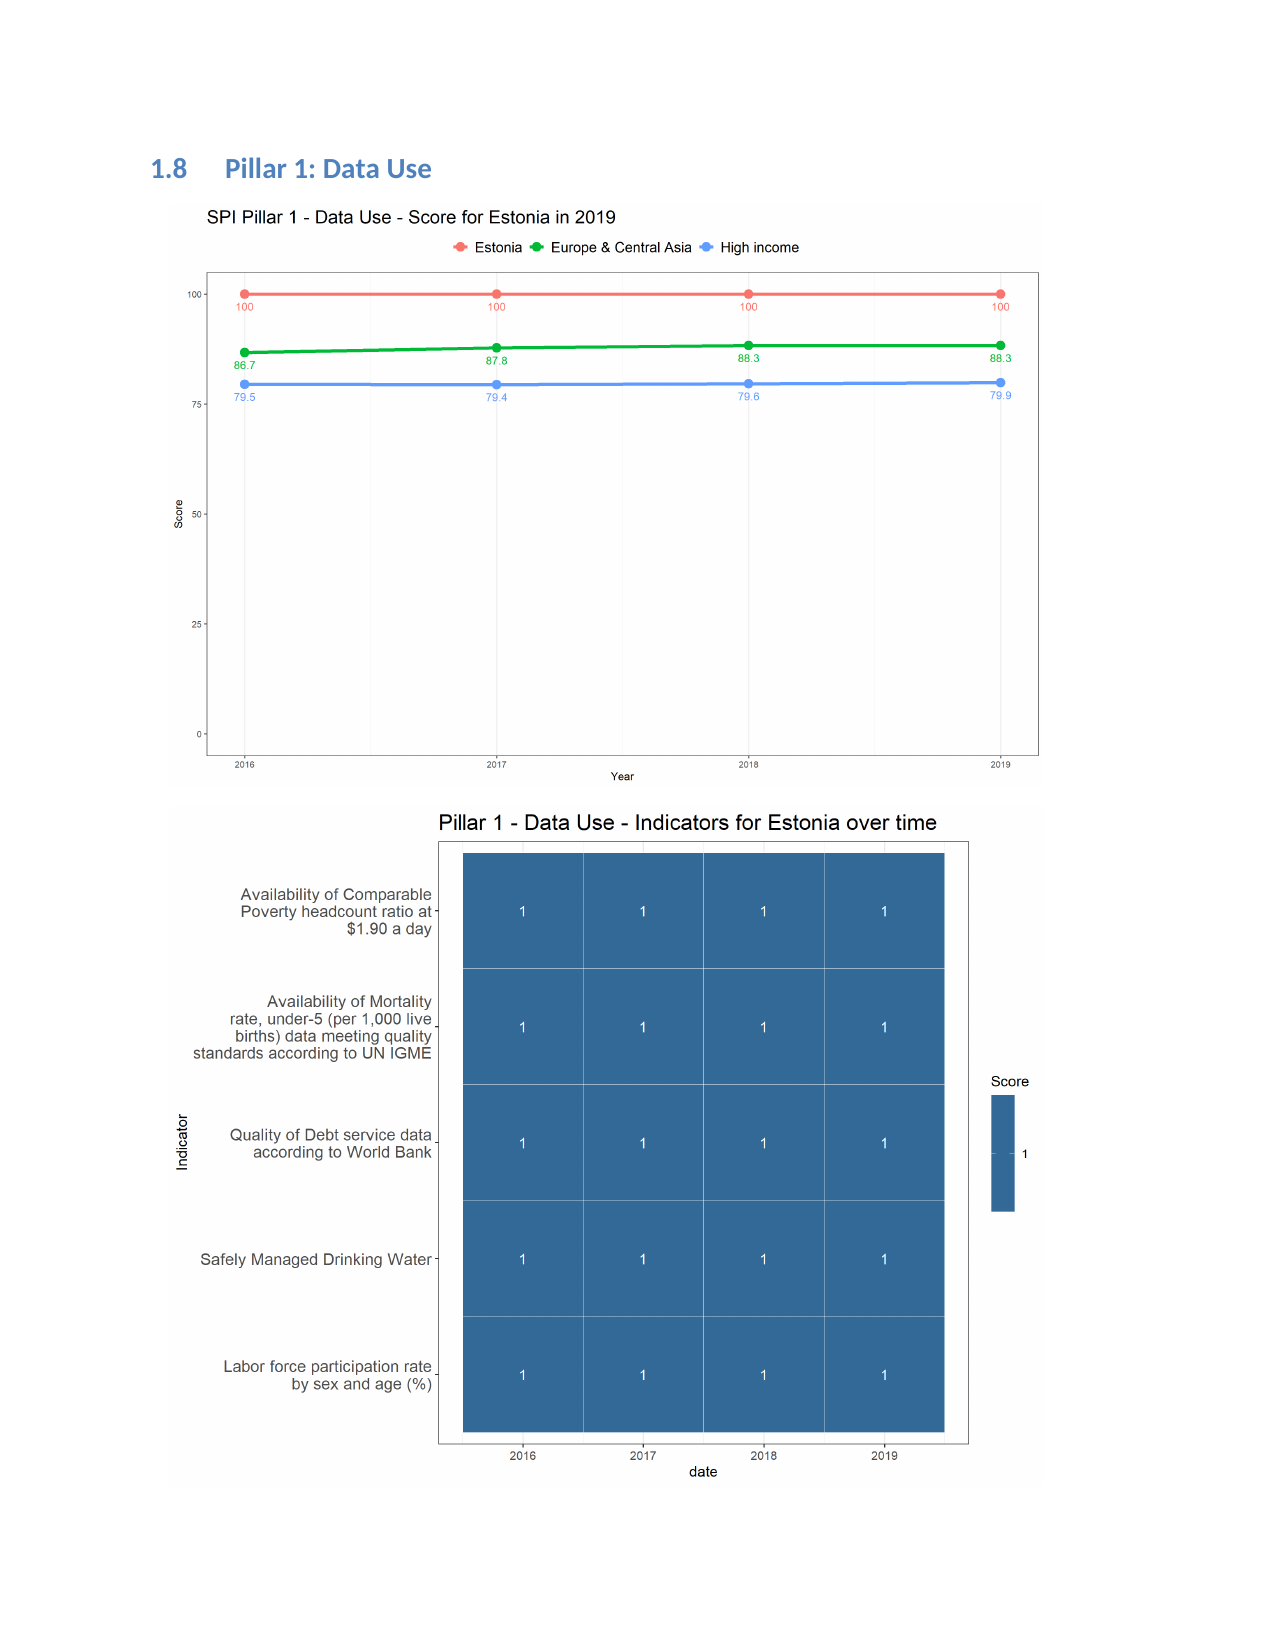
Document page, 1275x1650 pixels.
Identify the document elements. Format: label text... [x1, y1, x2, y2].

picture [168, 806, 1044, 1487]
subtitle 1.8 Pillar 1: Data Use [150, 150, 1125, 186]
picture [168, 204, 1044, 788]
